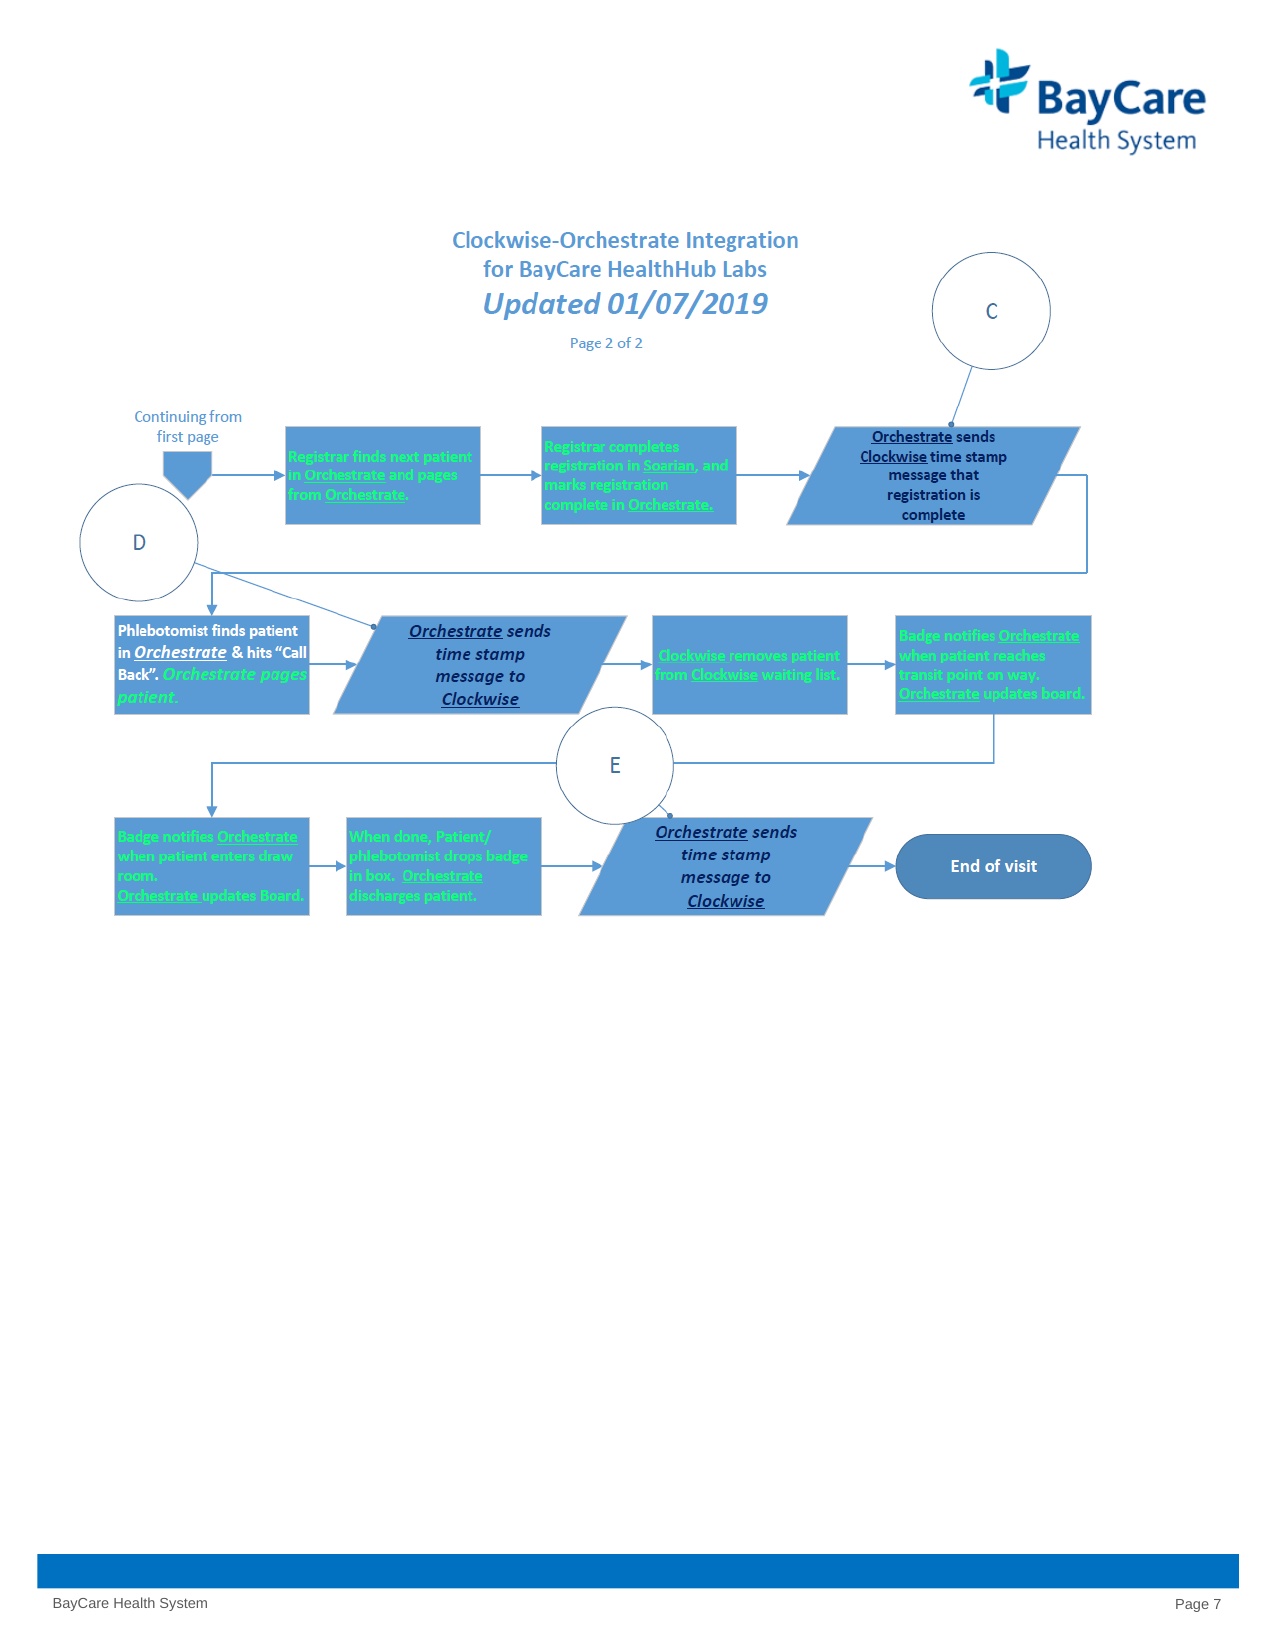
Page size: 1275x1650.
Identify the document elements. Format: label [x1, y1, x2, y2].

picture [75, 215, 1125, 982]
picture [951, 37, 1233, 168]
